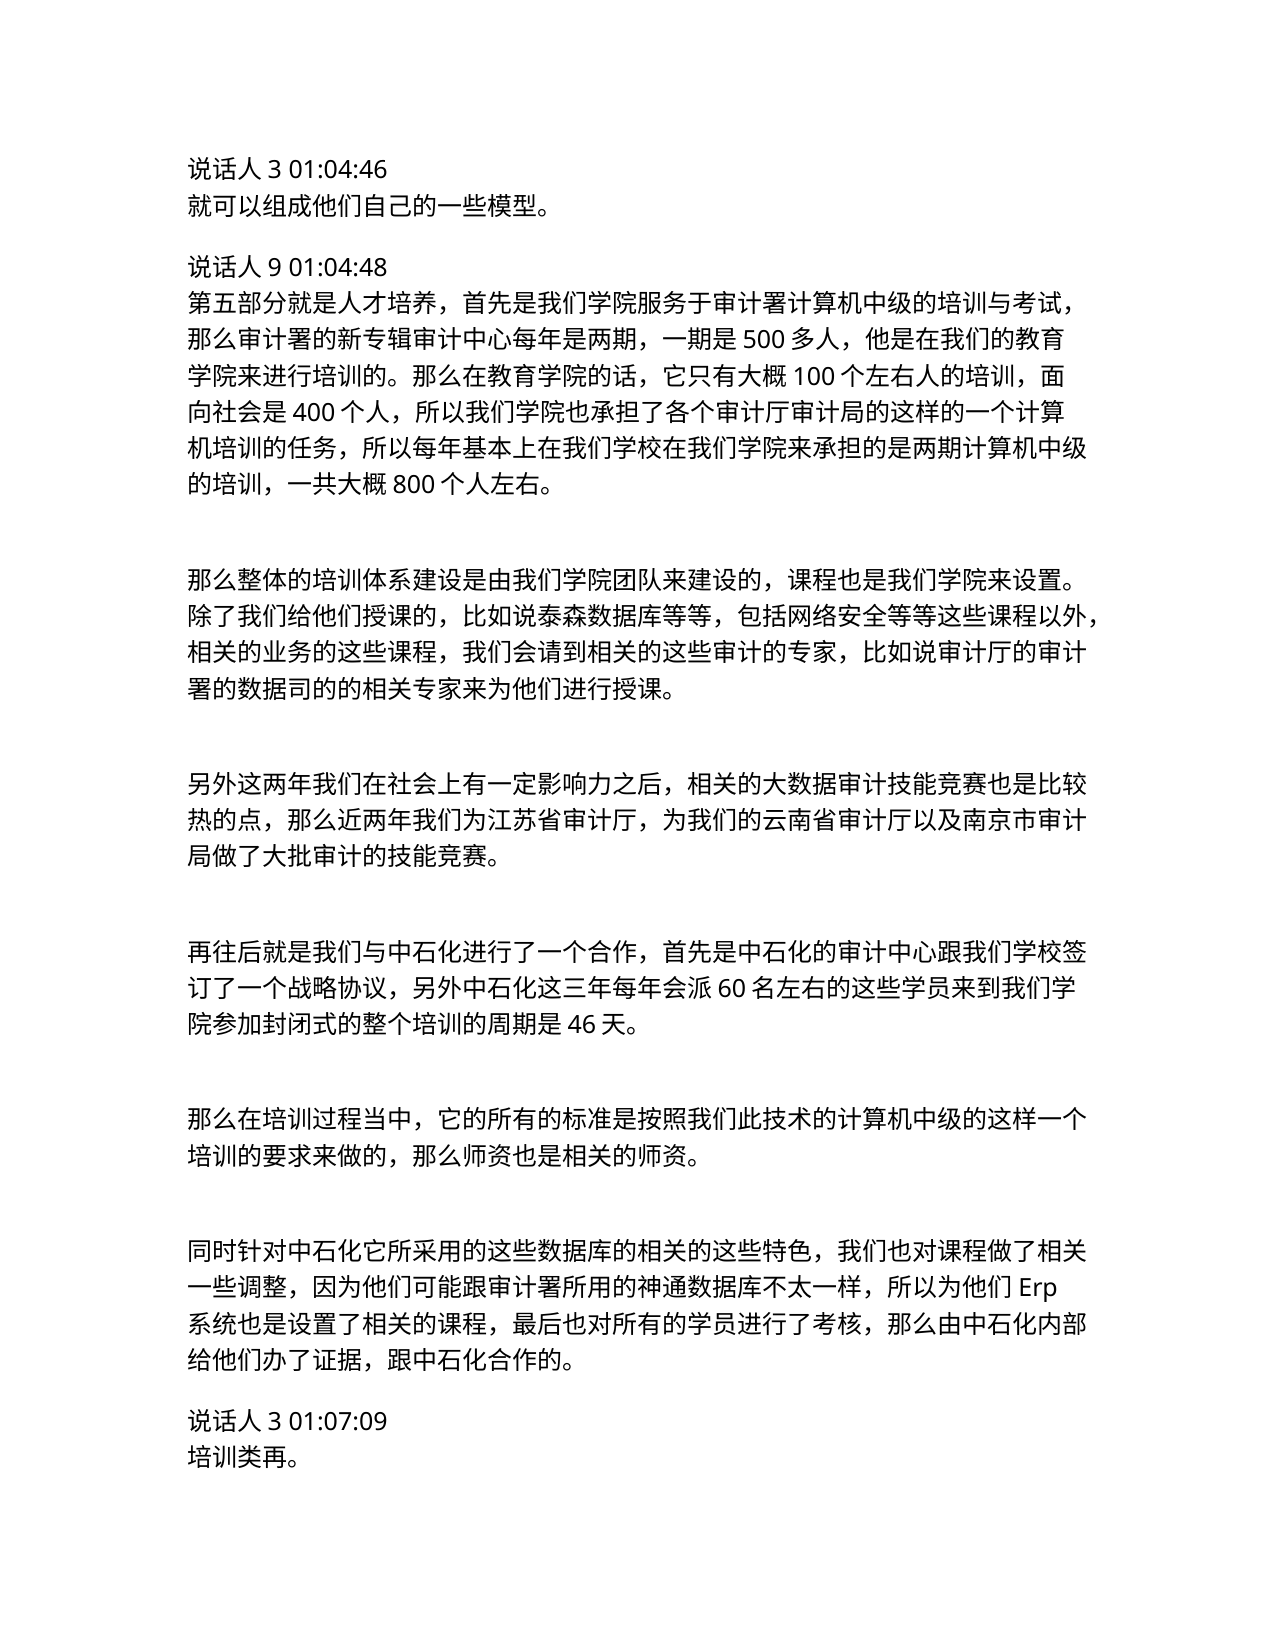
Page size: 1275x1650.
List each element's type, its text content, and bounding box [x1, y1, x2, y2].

text 那么整体的培训体系建设是由我们学院团队来建设的，课程也是我们学院来设置。除了我们给他们授课的，比如说泰森数据库等等，包括网络安全等等这些课程以外，相关的业务的这些课程，我们会请到相关的这些审计的专家，比如说审计厅的审计署的数据司的的相关专家来为他们进行授课。 [187, 526, 1087, 705]
text 说话人3 01:04:46 就可以组成他们自己的一些模型。 [187, 150, 1087, 222]
text 再往后就是我们与中石化进行了一个合作，首先是中石化的审计中心跟我们学校签订了一个战略协议，另外中石化这三年每年会派60名左右的这些学员来到我们学院参加封闭式的整个培训的周期是46天。 [187, 898, 1087, 1041]
text 另外这两年我们在社会上有一定影响力之后，相关的大数据审计技能竞赛也是比较热的点，那么近两年我们为江苏省审计厅，为我们的云南省审计厅以及南京市审计局做了大批审计的技能竞赛。 [187, 730, 1087, 873]
text 说话人3 01:07:09 培训类再。 [187, 1402, 1087, 1474]
text 说话人9 01:04:48 第五部分就是人才培养，首先是我们学院服务于审计署计算机中级的培训与考试，那么审计署的新专辑审计中心每年是两期，一期是500多人，他是在我们的教育学院来进行培训的。那么在教育学院的话，它只有大概100个左右人的培训，面向社会是400个人，所以我们学院也承担了各个审计厅审计局的这样的一个计算机培训的任务，所以每年基本上在我们学校在我们学院来承担的是两期计算机中级的培训，一共大概800个人左右。 [187, 247, 1087, 501]
text 同时针对中石化它所采用的这些数据库的相关的这些特色，我们也对课程做了相关一些调整，因为他们可能跟审计署所用的神通数据库不太一样，所以为他们 Erp系统也是设置了相关的课程，最后也对所有的学员进行了考核，那么由中石化内部给他们办了证据，跟中石化合作的。 [187, 1197, 1087, 1377]
text 那么在培训过程当中，它的所有的标准是按照我们此技术的计算机中级的这样一个培训的要求来做的，那么师资也是相关的师资。 [187, 1066, 1087, 1172]
